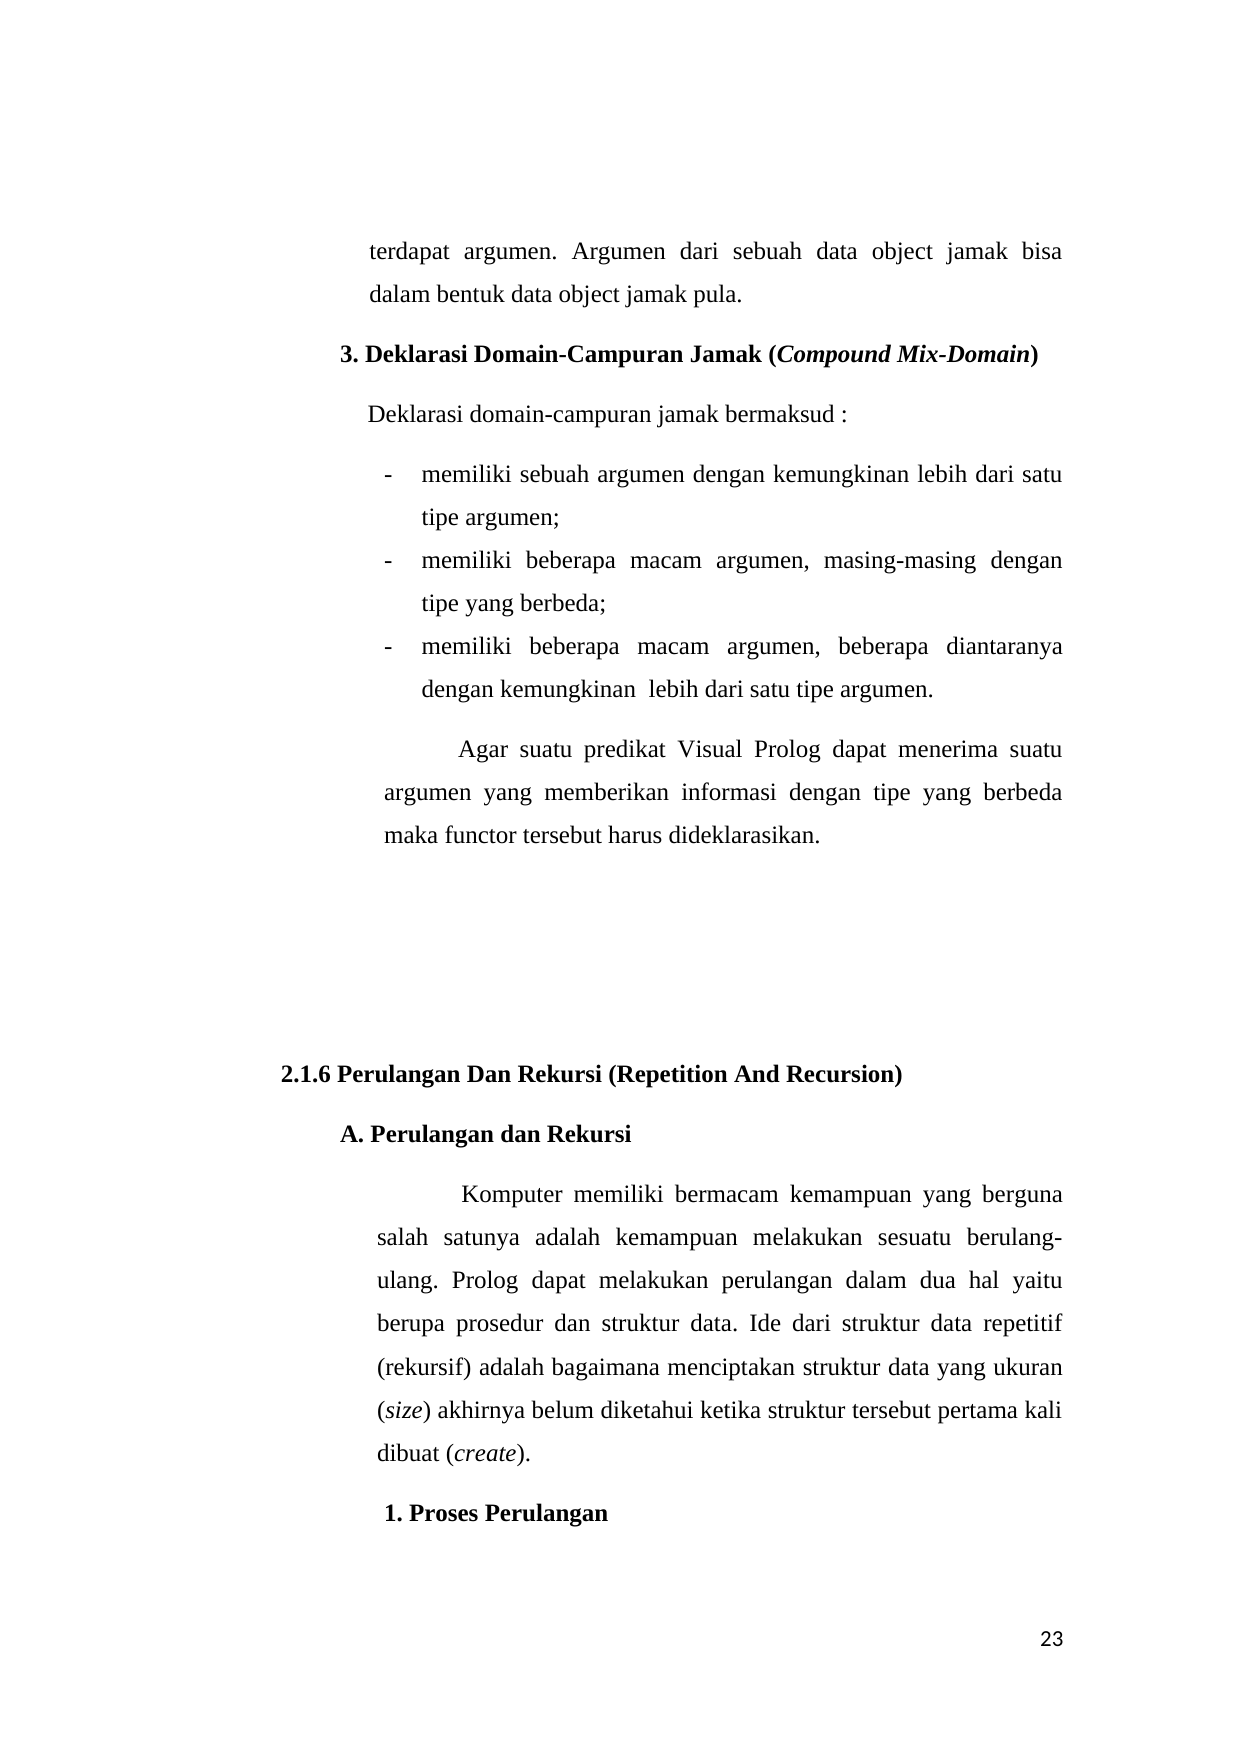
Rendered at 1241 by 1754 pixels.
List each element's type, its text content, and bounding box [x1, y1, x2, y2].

list memiliki beberapa macam argumen, beberapa diantaranya dengan kemungkinan lebih dari satu tipe argumen. [384, 631, 1063, 703]
text Agar suatu predikat Visual Prolog dapat menerima suatu argumen yang memberikan informasi dengan tipe yang berbeda maka functor tersebut harus dideklarasikan. [384, 734, 1063, 849]
text 1. Proses Perulangan [310, 1498, 1063, 1526]
list memiliki beberapa macam argumen, masing-masing dengan tipe yang berbeda; [384, 545, 1063, 617]
text Komputer memiliki bermacam kemampuan yang berguna salah satunya adalah kemampuan melakukan sesuatu berulang-ulang. Prolog dapat melakukan perulangan dalam dua hal yaitu berupa prosedur dan struktur data. Ide dari struktur data repetitif (rekursif) adalah bagaimana menciptakan struktur data yang ukuran (size) akhirnya belum diketahui ketika struktur tersebut pertama kali dibuat (create). [377, 1179, 1063, 1467]
text A. Perulangan dan Rekursi [236, 1119, 1063, 1148]
text 3. Deklarasi Domain-Campuran Jamak (Compound Mix-Domain) [236, 339, 1063, 368]
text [369, 236, 1063, 308]
text 2.1.6 Perulangan Dan Rekursi (Repetition And Recursion) [236, 1059, 1063, 1088]
list memiliki sebuah argumen dengan kemungkinan lebih dari satu tipe argumen; [384, 459, 1063, 531]
text Deklarasi domain-campuran jamak bermaksud : [348, 399, 1063, 428]
